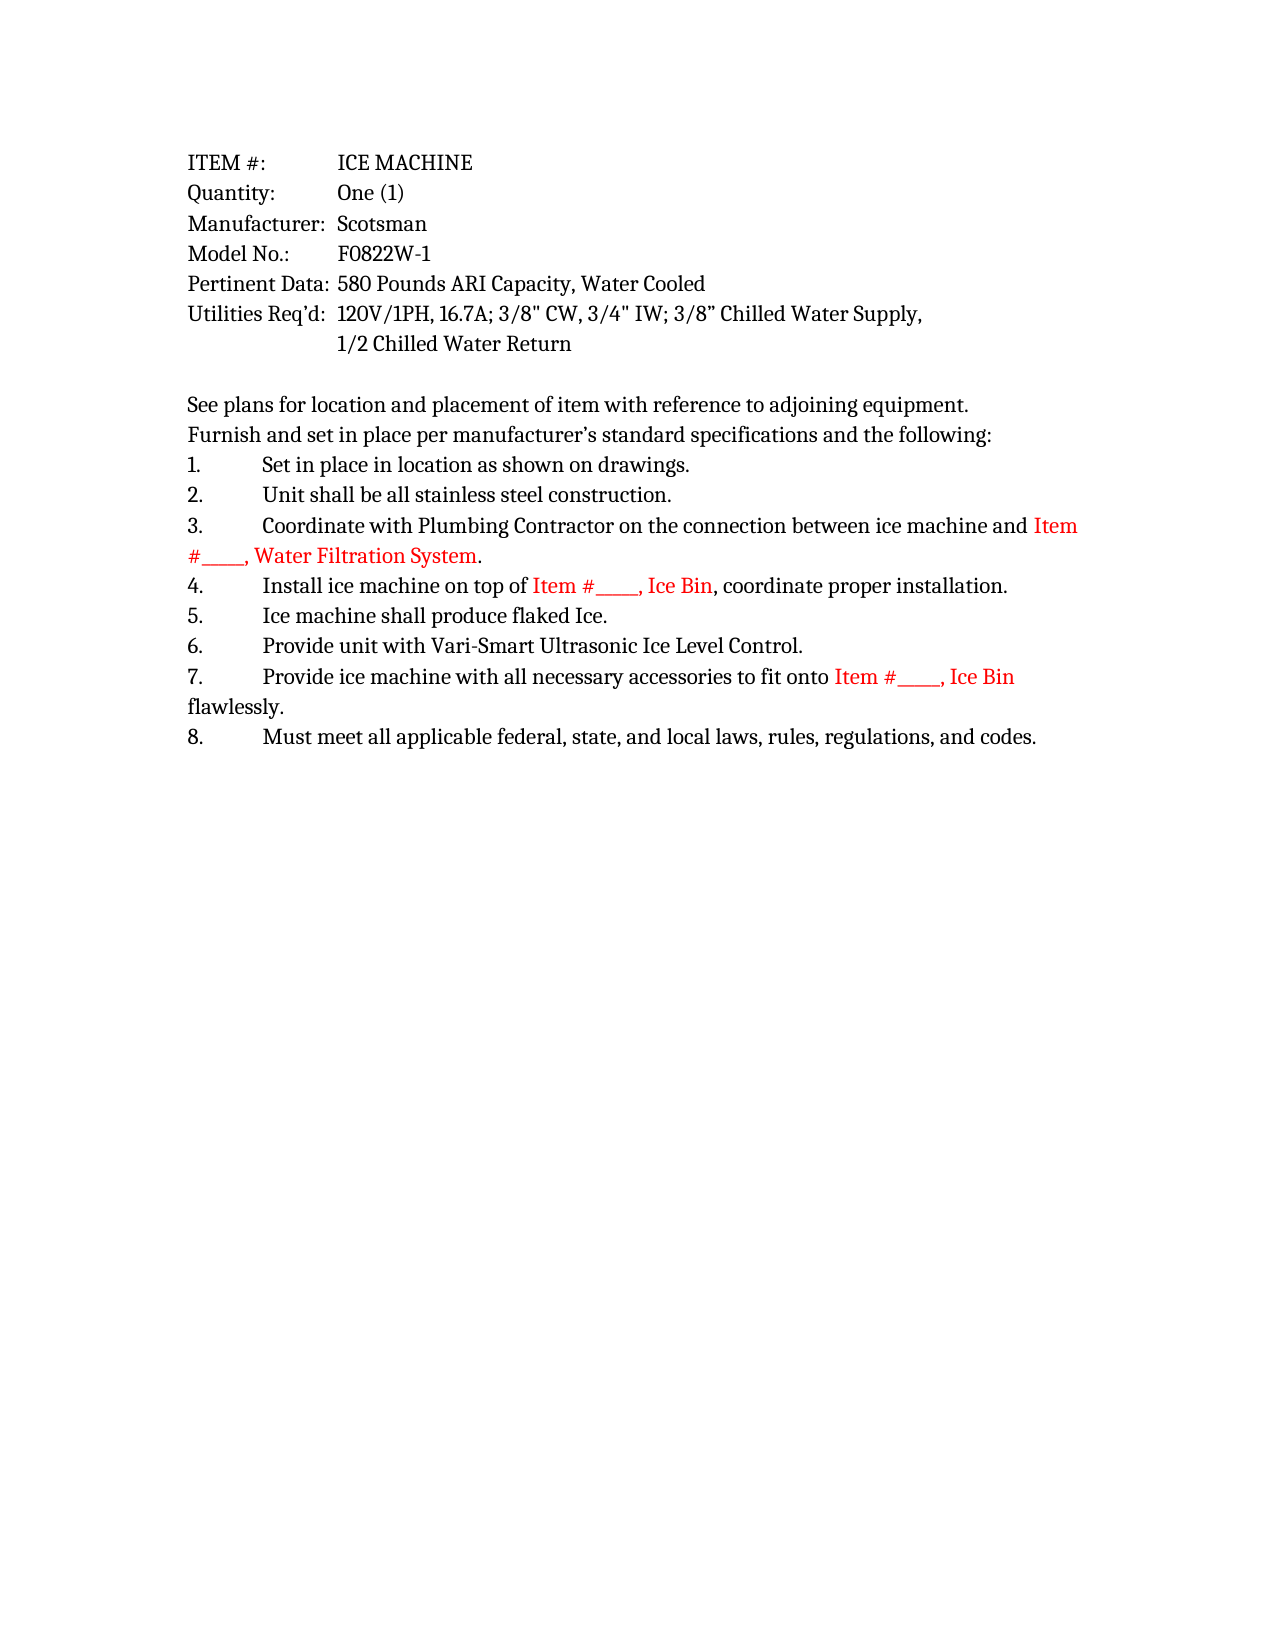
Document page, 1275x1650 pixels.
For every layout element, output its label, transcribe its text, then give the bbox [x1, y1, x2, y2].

text ITEM #: ICE MACHINE Quantity: One (1) Manufacturer: Scotsman Model No.: F0822W-1 Pertinent Data: 580 Pounds ARI Capacity, Water Cooled Utilities Req’d: 120V/1PH, 16.7A; 3/8" CW, 3/4" IW; 3/8” Chilled Water Supply, 1/2 Chilled Water Return See plans for location and placement of item with reference to adjoining equipment. Furnish and set in place per manufacturer’s standard specifications and the following: 1. Set in place in location as shown on drawings. 2. Unit shall be all stainless steel construction. 3. Coordinate with Plumbing Contractor on the connection between ice machine and Item #_____, Water Filtration System. 4. Install ice machine on top of Item #_____, Ice Bin, coordinate proper installation. 5. Ice machine shall produce flaked Ice. 6. Provide unit with Vari-Smart Ultrasonic Ice Level Control. 7. Provide ice machine with all necessary accessories to fit onto Item #_____, Ice Bin flawlessly. 8. Must meet all applicable federal, state, and local laws, rules, regulations, and codes. [187, 150, 1087, 811]
